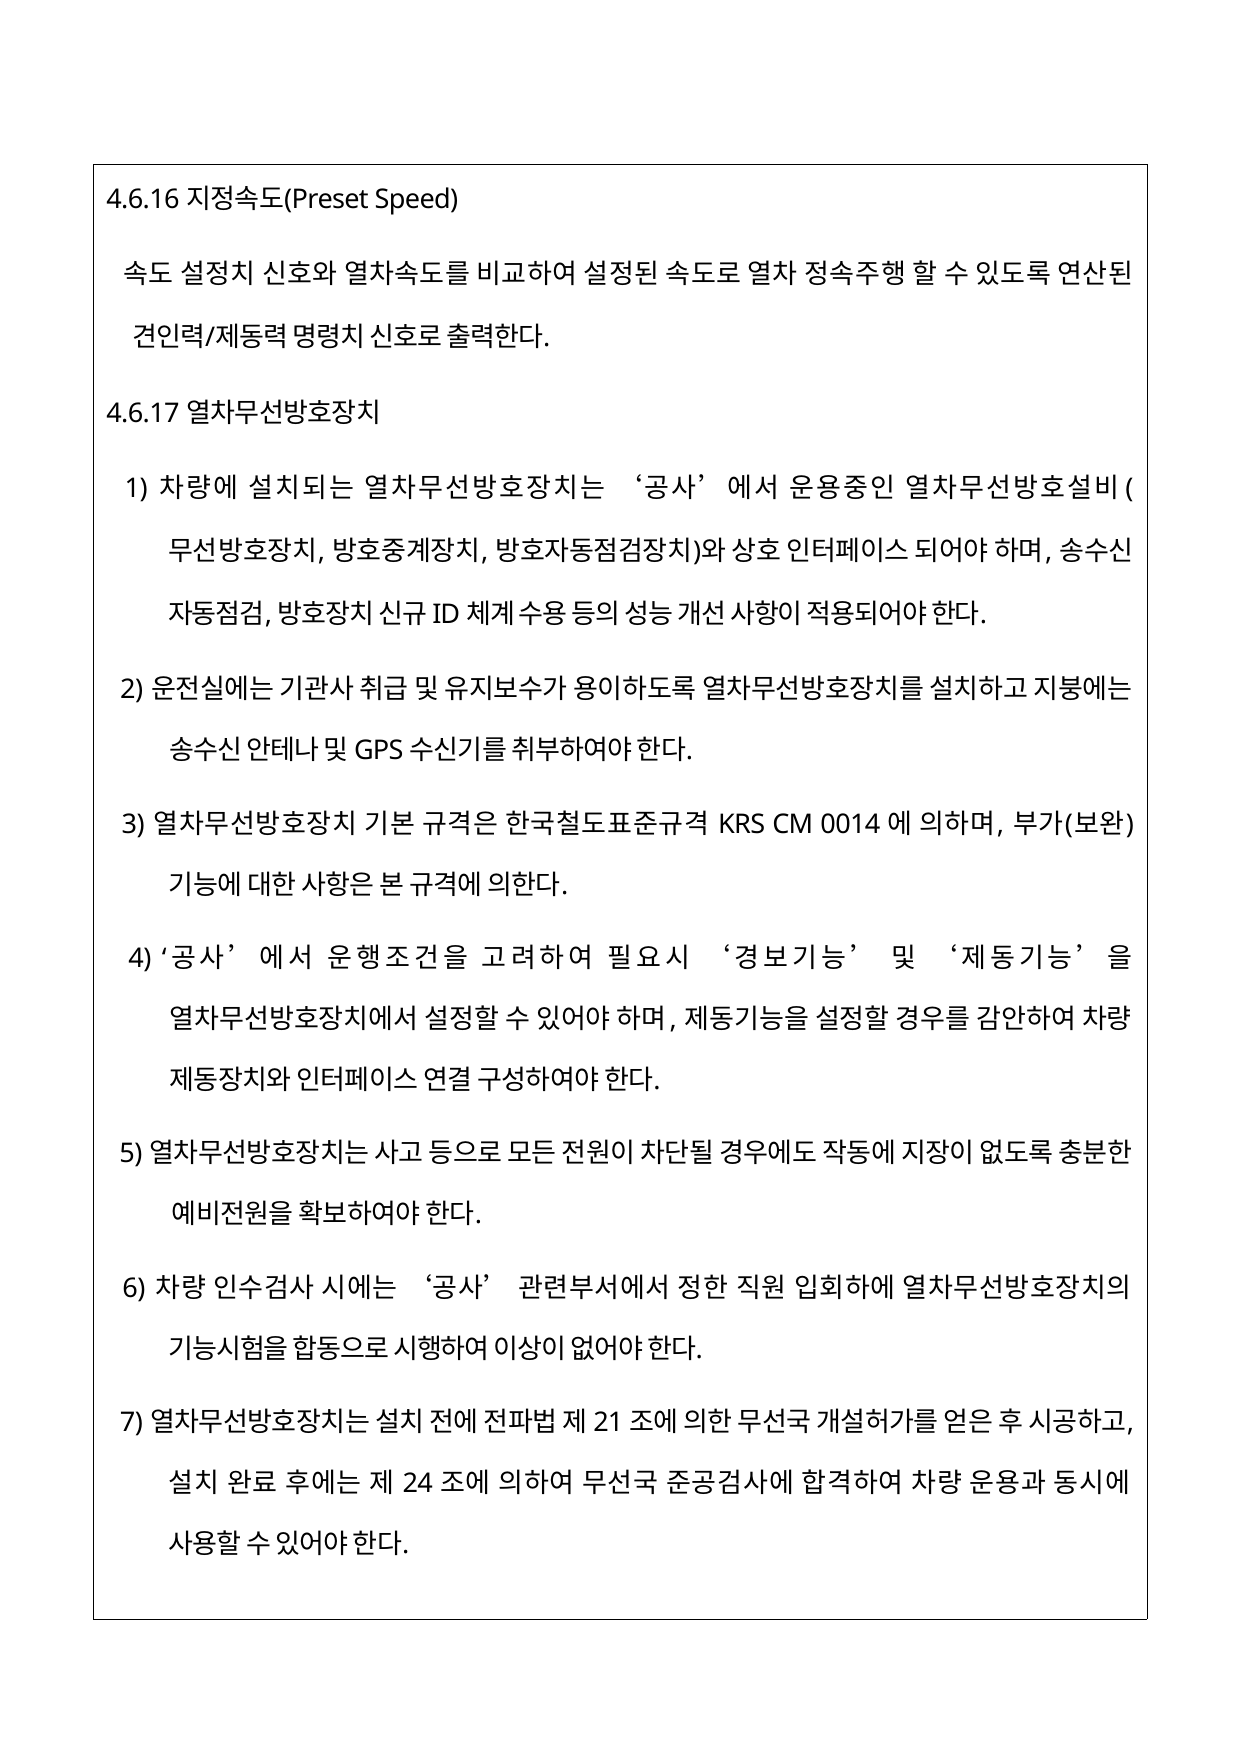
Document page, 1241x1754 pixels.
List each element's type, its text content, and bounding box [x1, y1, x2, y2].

text 2) 운전실에는 기관사 취급 및 유지보수가 용이하도록 열차무선방호장치를 설치하고 지붕에는 송수신 안테나 및 GPS 수신기를 취부하여야 한다. [106, 667, 1134, 768]
text 4.6.17 열차무선방호장치 [106, 391, 1134, 430]
text 3) 열차무선방호장치 기본 규격은 한국철도표준규격 KRS CM 0014에 의하며, 부가(보완) 기능에 대한 사항은 본 규격에 의한다. [106, 802, 1134, 902]
text 4) ‘공사’에서 운행조건을 고려하여 필요시 ‘경보기능’ 및 ‘제동기능’을 열차무선방호장치에서 설정할 수 있어야 하며, 제동기능을 설정할 경우를 감안하여 차량 제동장치와 인터페이스 연결 구성하여야 한다. [106, 936, 1134, 1097]
text 4.6.16 지정속도(Preset Speed) [106, 177, 1134, 216]
text 6) 차량 인수검사 시에는 ‘공사’ 관련부서에서 정한 직원 입회하에 열차무선방호장치의 기능시험을 합동으로 시행하여 이상이 없어야 한다. [106, 1266, 1134, 1366]
text 속도 설정치 신호와 열차속도를 비교하여 설정된 속도로 열차 정속주행 할 수 있도록 연산된 견인력/제동력 명령치 신호로 출력한다. [106, 252, 1134, 355]
text 5) 열차무선방호장치는 사고 등으로 모든 전원이 차단될 경우에도 작동에 지장이 없도록 충분한 예비전원을 확보하여야 한다. [106, 1131, 1134, 1232]
text 1) 차량에 설치되는 열차무선방호장치는 ‘공사’에서 운용중인 열차무선방호설비(무선방호장치, 방호중계장치, 방호자동점검장치)와 상호 인터페이스 되어야 하며, 송수신 자동점검, 방호장치 신규 ID 체계 수용 등의 성능 개선 사항이 적용되어야 한다. [106, 466, 1134, 631]
text 7) 열차무선방호장치는 설치 전에 전파법 제21조에 의한 무선국 개설허가를 얻은 후 시공하고, 설치 완료 후에는 제24조에 의하여 무선국 준공검사에 합격하여 차량 운용과 동시에 사용할 수 있어야 한다. [106, 1400, 1134, 1561]
